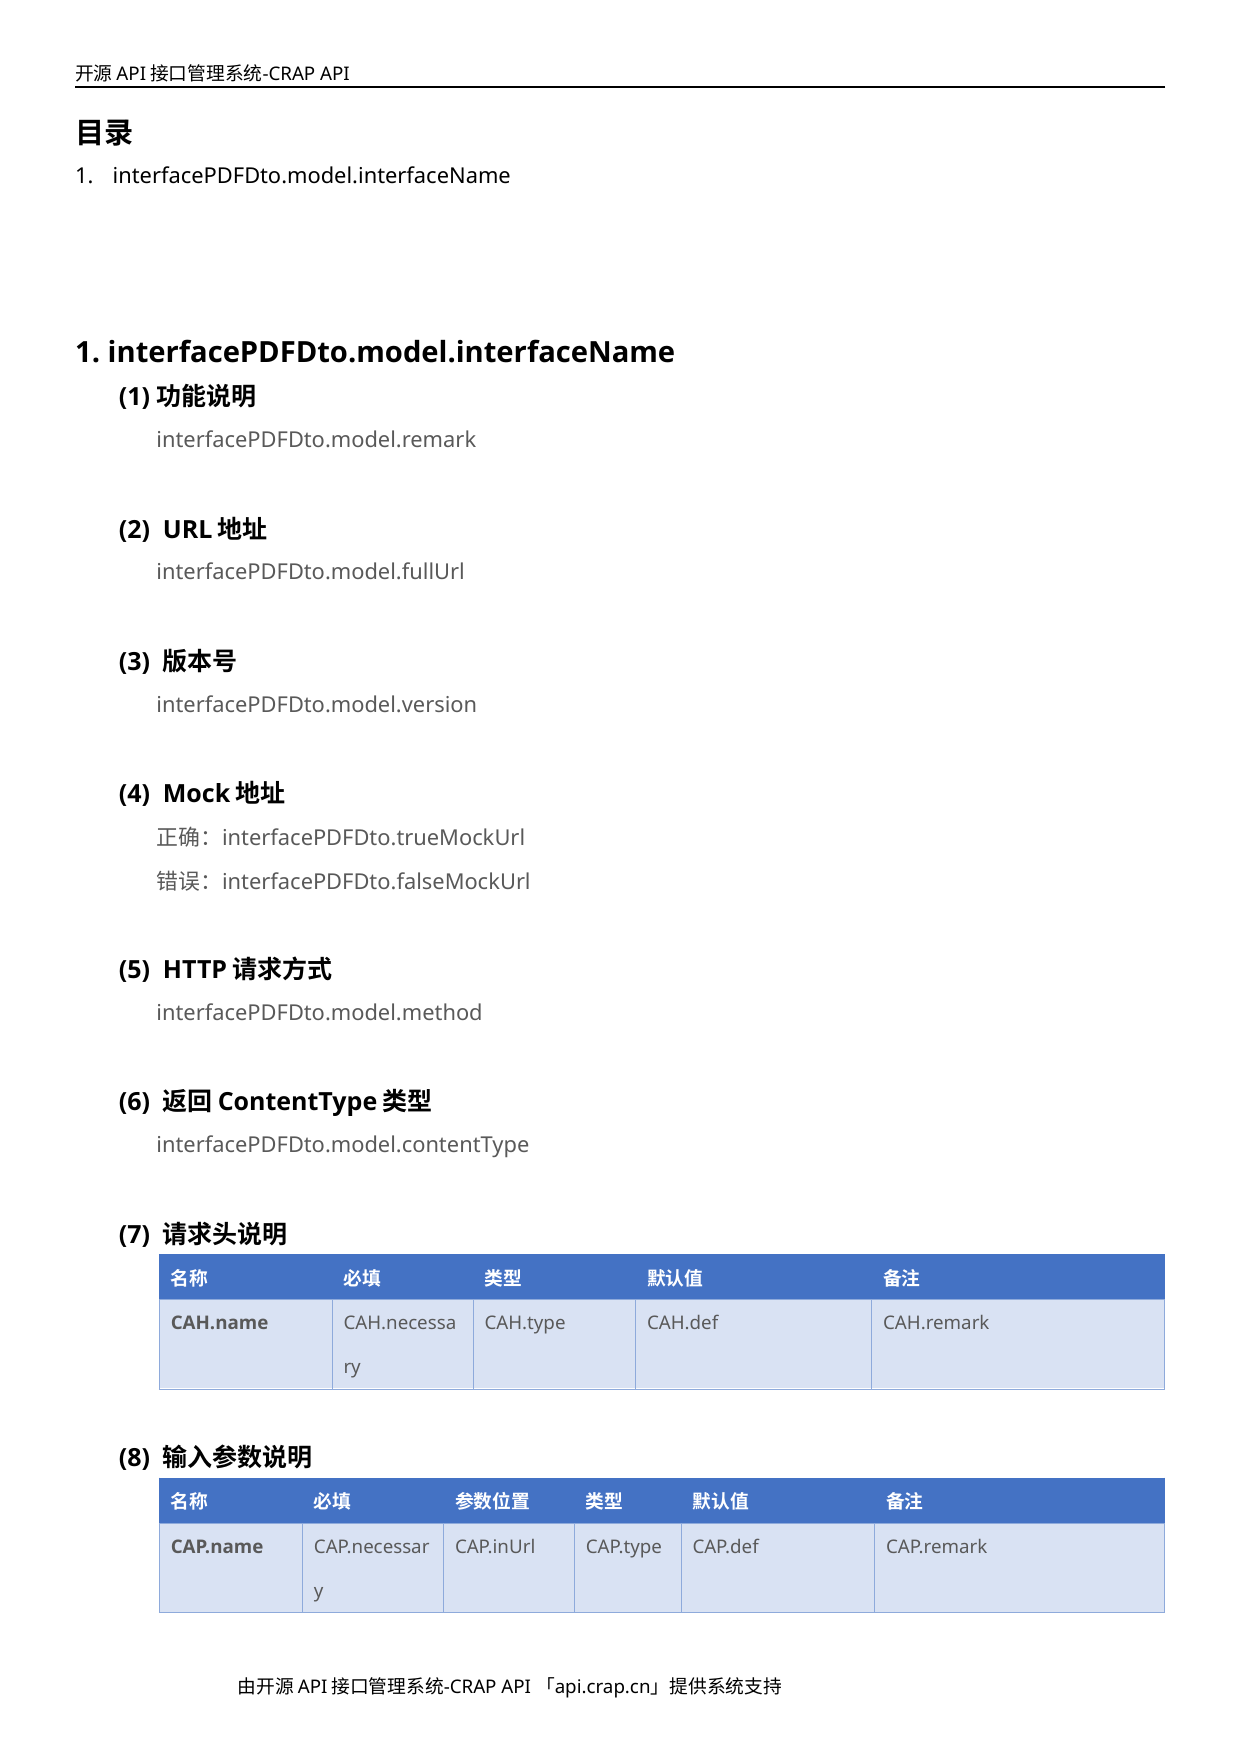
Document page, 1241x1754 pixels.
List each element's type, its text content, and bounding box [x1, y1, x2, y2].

list 请求头说明 [119, 1210, 1165, 1254]
list interfacePDFDto.model.fullUrl [156, 549, 1165, 593]
list 版本号 [119, 637, 1165, 681]
list interfacePDFDto.model.method [156, 990, 1165, 1034]
list 错误：interfacePDFDto.falseMockUrl [156, 858, 1165, 902]
table_header 名称 [160, 1479, 302, 1523]
table_header 必填 [303, 1479, 443, 1523]
table_cell CAP.type [575, 1524, 681, 1612]
table_header 类型 [575, 1479, 681, 1523]
list URL地址 [119, 505, 1165, 549]
text (1) 功能说明 [75, 373, 1165, 417]
list interfacePDFDto.model.interfaceName [75, 153, 1165, 197]
table_cell CAP.necessary [303, 1524, 443, 1612]
list HTTP请求方式 [119, 946, 1165, 990]
table_cell CAH.remark [872, 1300, 1164, 1388]
list 返回ContentType类型 [119, 1078, 1165, 1122]
table_header 必填 [333, 1255, 473, 1299]
table_cell CAH.necessary [333, 1300, 473, 1388]
table_header 备注 [872, 1255, 1164, 1299]
table_header 备注 [875, 1479, 1164, 1523]
table_cell CAP.remark [875, 1524, 1164, 1612]
table_cell CAH.name [160, 1300, 332, 1388]
list interfacePDFDto.model.remark [156, 417, 1165, 461]
list 输入参数说明 [119, 1434, 1165, 1478]
table_header 默认值 [682, 1479, 874, 1523]
list 正确：interfacePDFDto.trueMockUrl [156, 814, 1165, 858]
list interfacePDFDto.model.version [156, 681, 1165, 726]
table_cell CAH.type [474, 1300, 635, 1388]
list interfacePDFDto.model.contentType [156, 1122, 1165, 1166]
table_header 默认值 [636, 1255, 871, 1299]
table_header 参数位置 [444, 1479, 574, 1523]
table_cell CAP.def [682, 1524, 874, 1612]
text 目录 [75, 109, 1165, 153]
table_cell CAP.name [160, 1524, 302, 1612]
table_cell CAH.def [636, 1300, 871, 1388]
text 1. interfacePDFDto.model.interfaceName [75, 329, 1165, 373]
table_header 类型 [474, 1255, 635, 1299]
table_cell CAP.inUrl [444, 1524, 574, 1612]
table_header 名称 [160, 1255, 332, 1299]
list Mock地址 [119, 769, 1165, 814]
